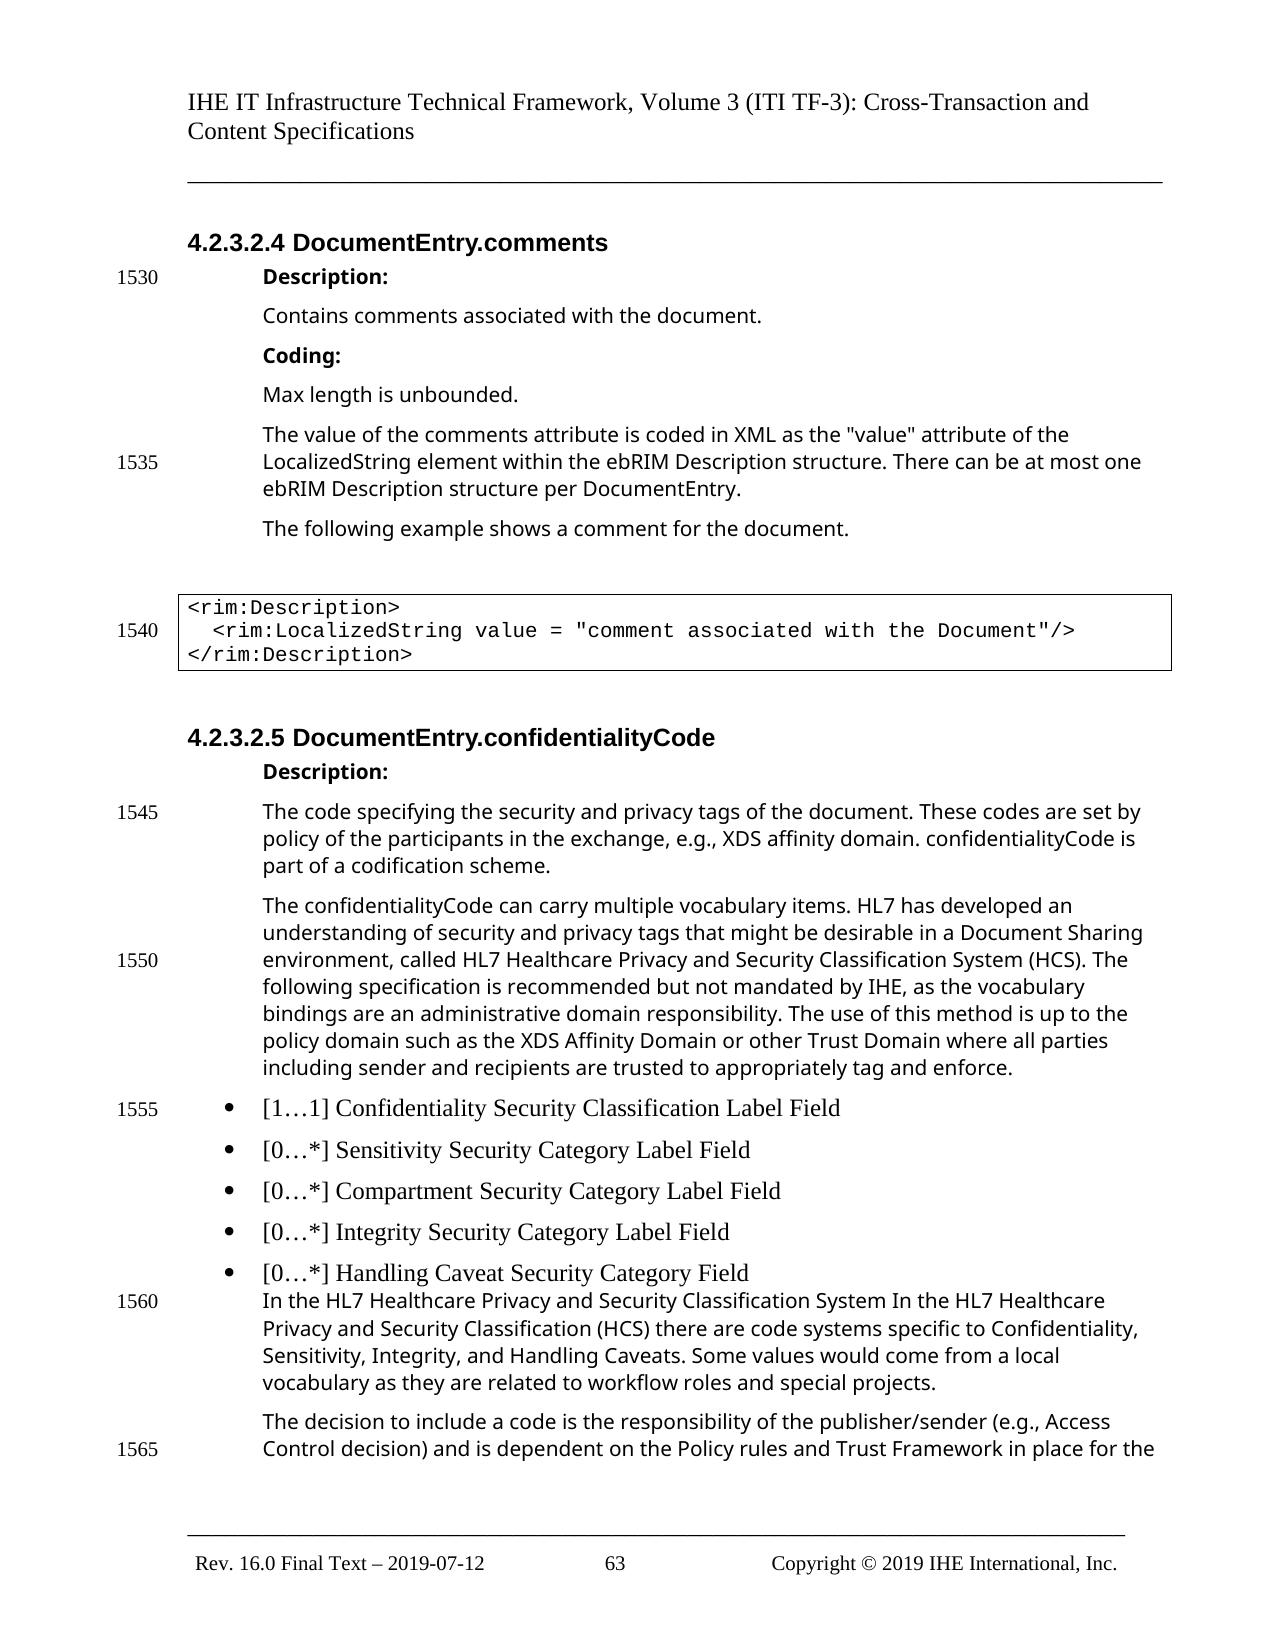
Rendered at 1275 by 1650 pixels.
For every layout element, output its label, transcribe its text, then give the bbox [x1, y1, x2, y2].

text Coding: [262, 342, 1162, 369]
list [0…*] Compartment Security Category Label Field [225, 1176, 1162, 1205]
text The following example shows a comment for the document. [262, 514, 1162, 542]
subtitle DocumentEntry.comments [187, 227, 1162, 256]
text The code specifying the security and privacy tags of the document. These codes are set by policy of the participants in the exchange, e.g., XDS affinity domain. confidentialityCode is part of a codification scheme. [262, 798, 1162, 879]
text The value of the comments attribute is coded in XML as the "value" attribute of the LocalizedString element within the ebRIM Description structure. There can be at most one ebRIM Description structure per DocumentEntry. [262, 421, 1162, 502]
text The confidentialityCode can carry multiple vocabulary items. HL7 has developed an understanding of security and privacy tags that might be desirable in a Document Sharing environment, called HL7 Healthcare Privacy and Security Classification System (HCS). The following specification is recommended but not mandated by IHE, as the vocabulary bindings are an administrative domain responsibility. The use of this method is up to the policy domain such as the XDS Affinity Domain or other Trust Domain where all parties including sender and recipients are trusted to appropriately tag and enforce. [262, 891, 1162, 1081]
text Contains comments associated with the document. [262, 302, 1162, 329]
list [0…*] Handling Caveat Security Category Field [225, 1258, 1162, 1287]
list [0…*] Integrity Security Category Label Field [225, 1217, 1162, 1246]
text Description: [262, 758, 1162, 785]
text Max length is unbounded. [262, 381, 1162, 408]
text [262, 1408, 1162, 1462]
list [1…1] Confidentiality Security Classification Label Field [225, 1093, 1162, 1122]
text <rim:LocalizedString value = "comment associated with the Document"/> [187, 621, 1162, 641]
text Description: [262, 262, 1162, 289]
subtitle DocumentEntry.confidentialityCode [187, 723, 1162, 752]
text </rim:Description> [179, 641, 1171, 670]
list [0…*] Sensitivity Security Category Label Field [225, 1135, 1162, 1163]
text <rim:Description> [179, 595, 1171, 621]
text In the HL7 Healthcare Privacy and Security Classification System In the HL7 Healthcare Privacy and Security Classification (HCS) there are code systems specific to Confidentiality, Sensitivity, Integrity, and Handling Caveats. Some values would come from a local vocabulary as they are related to workflow roles and special projects. [262, 1287, 1162, 1396]
